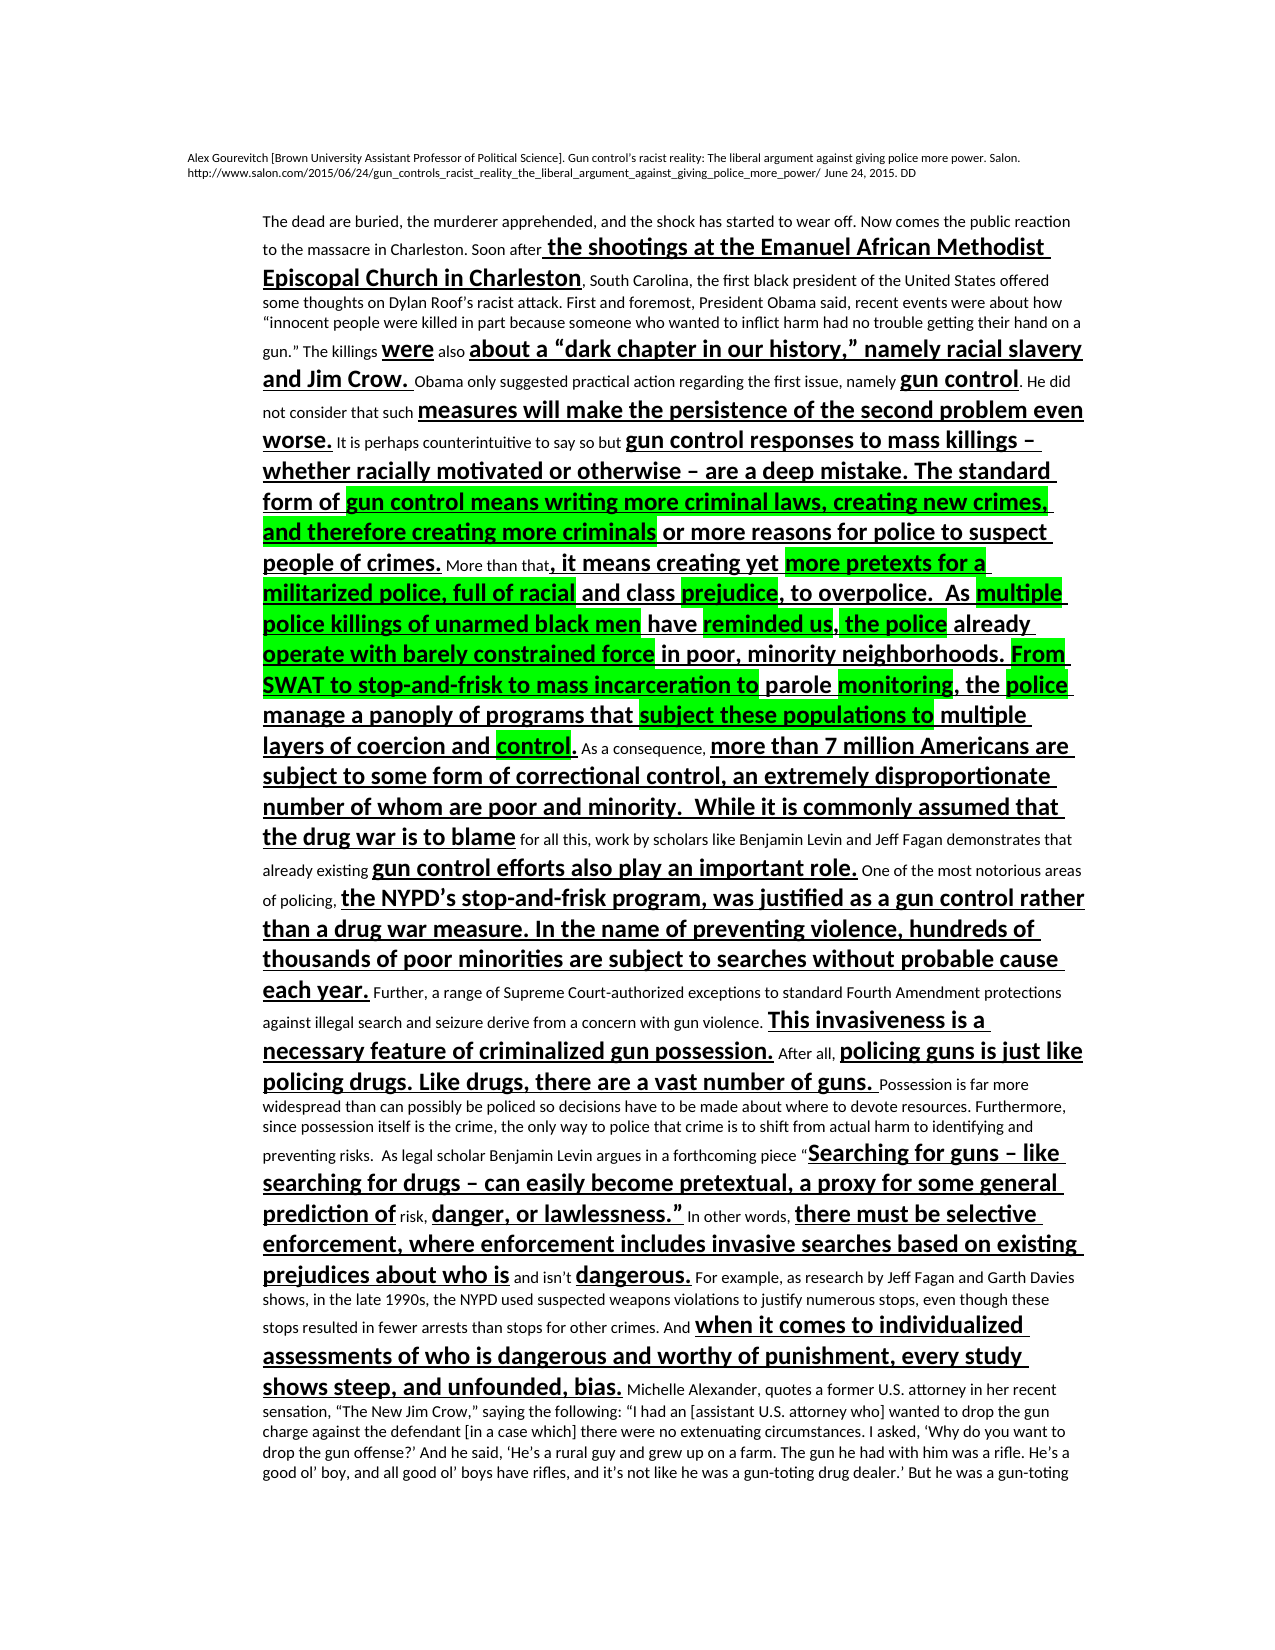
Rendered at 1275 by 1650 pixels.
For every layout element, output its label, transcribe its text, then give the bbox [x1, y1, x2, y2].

text Alex Gourevitch [Brown University Assistant Professor of Political Science]. Gun control’s racist reality: The liberal argument against giving police more power. Salon. http://www.salon.com/2015/06/24/gun_controls_racist_reality_the_liberal_argument_against_giving_police_more_power/ June 24, 2015. DD [187, 150, 1087, 181]
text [262, 211, 1087, 1482]
